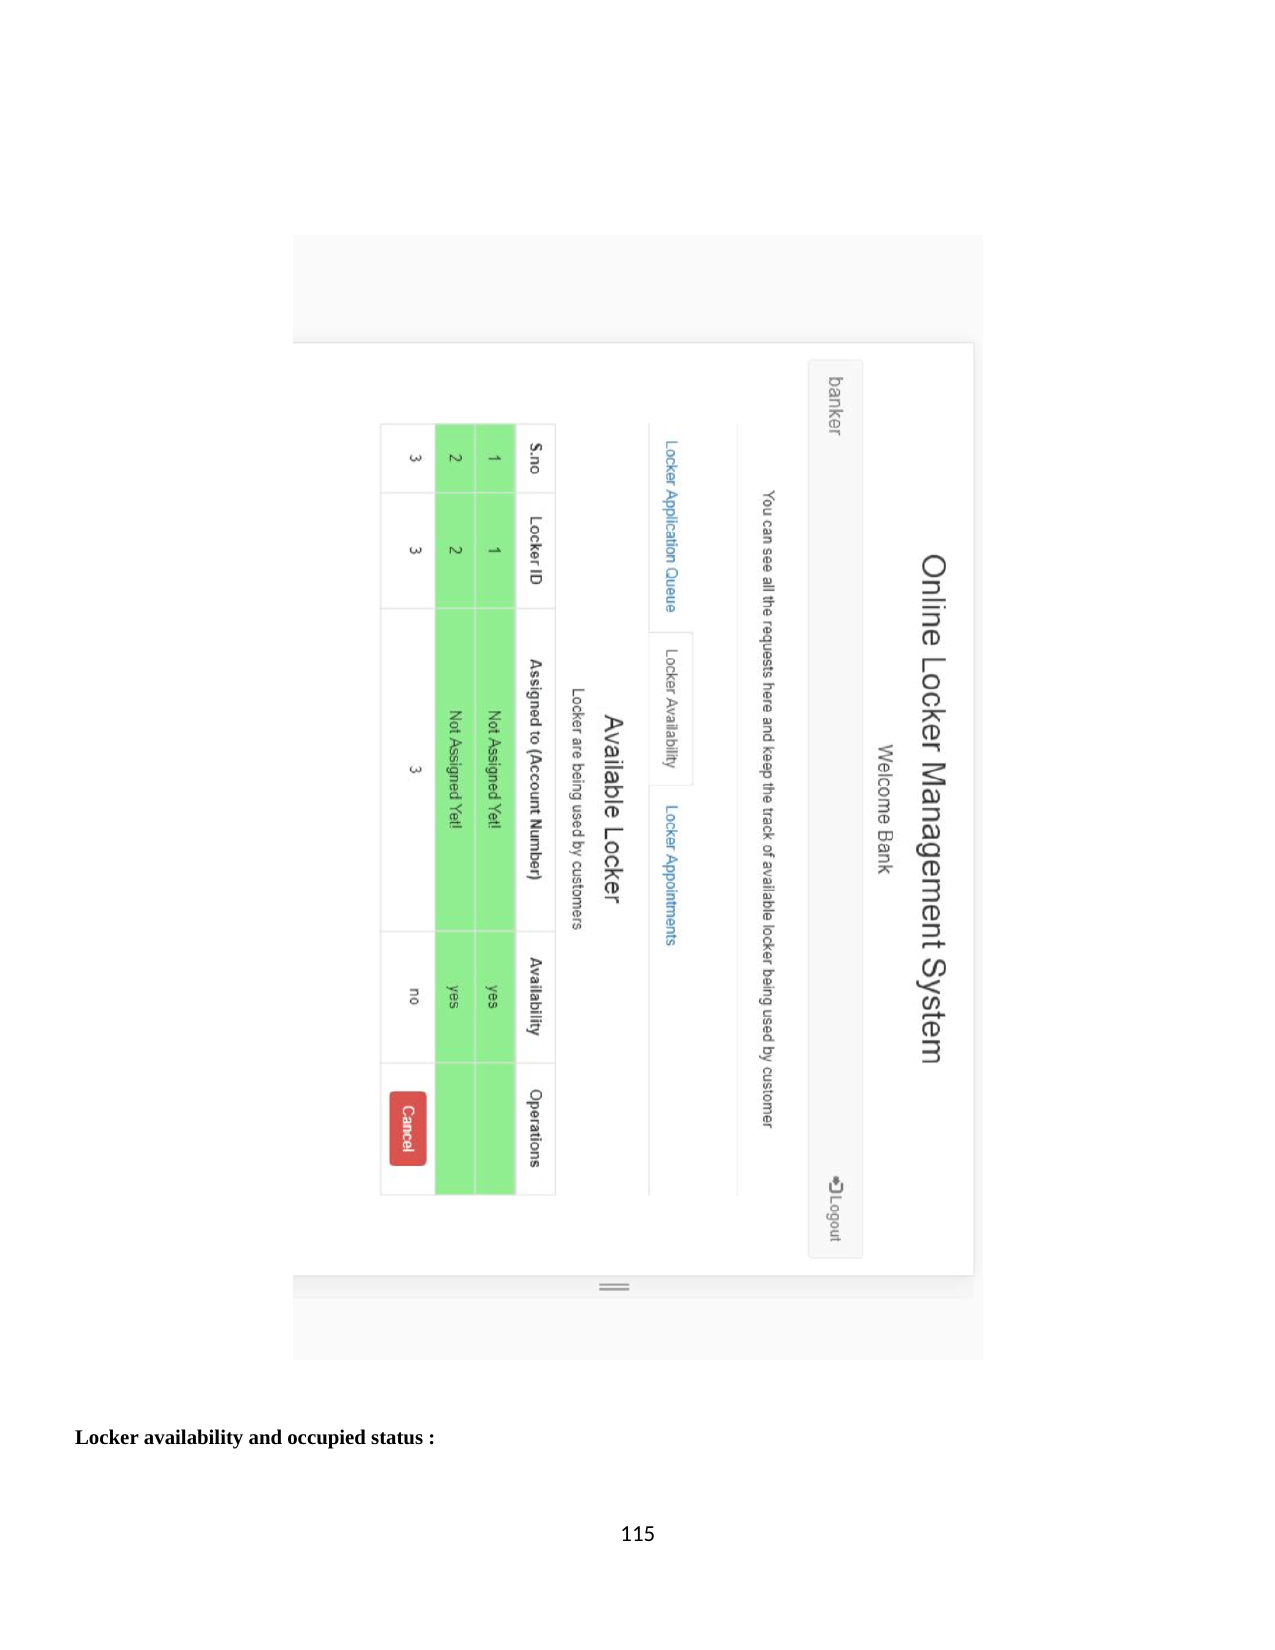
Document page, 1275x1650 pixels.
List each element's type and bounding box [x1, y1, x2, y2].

picture [293, 236, 983, 1360]
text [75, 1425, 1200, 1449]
